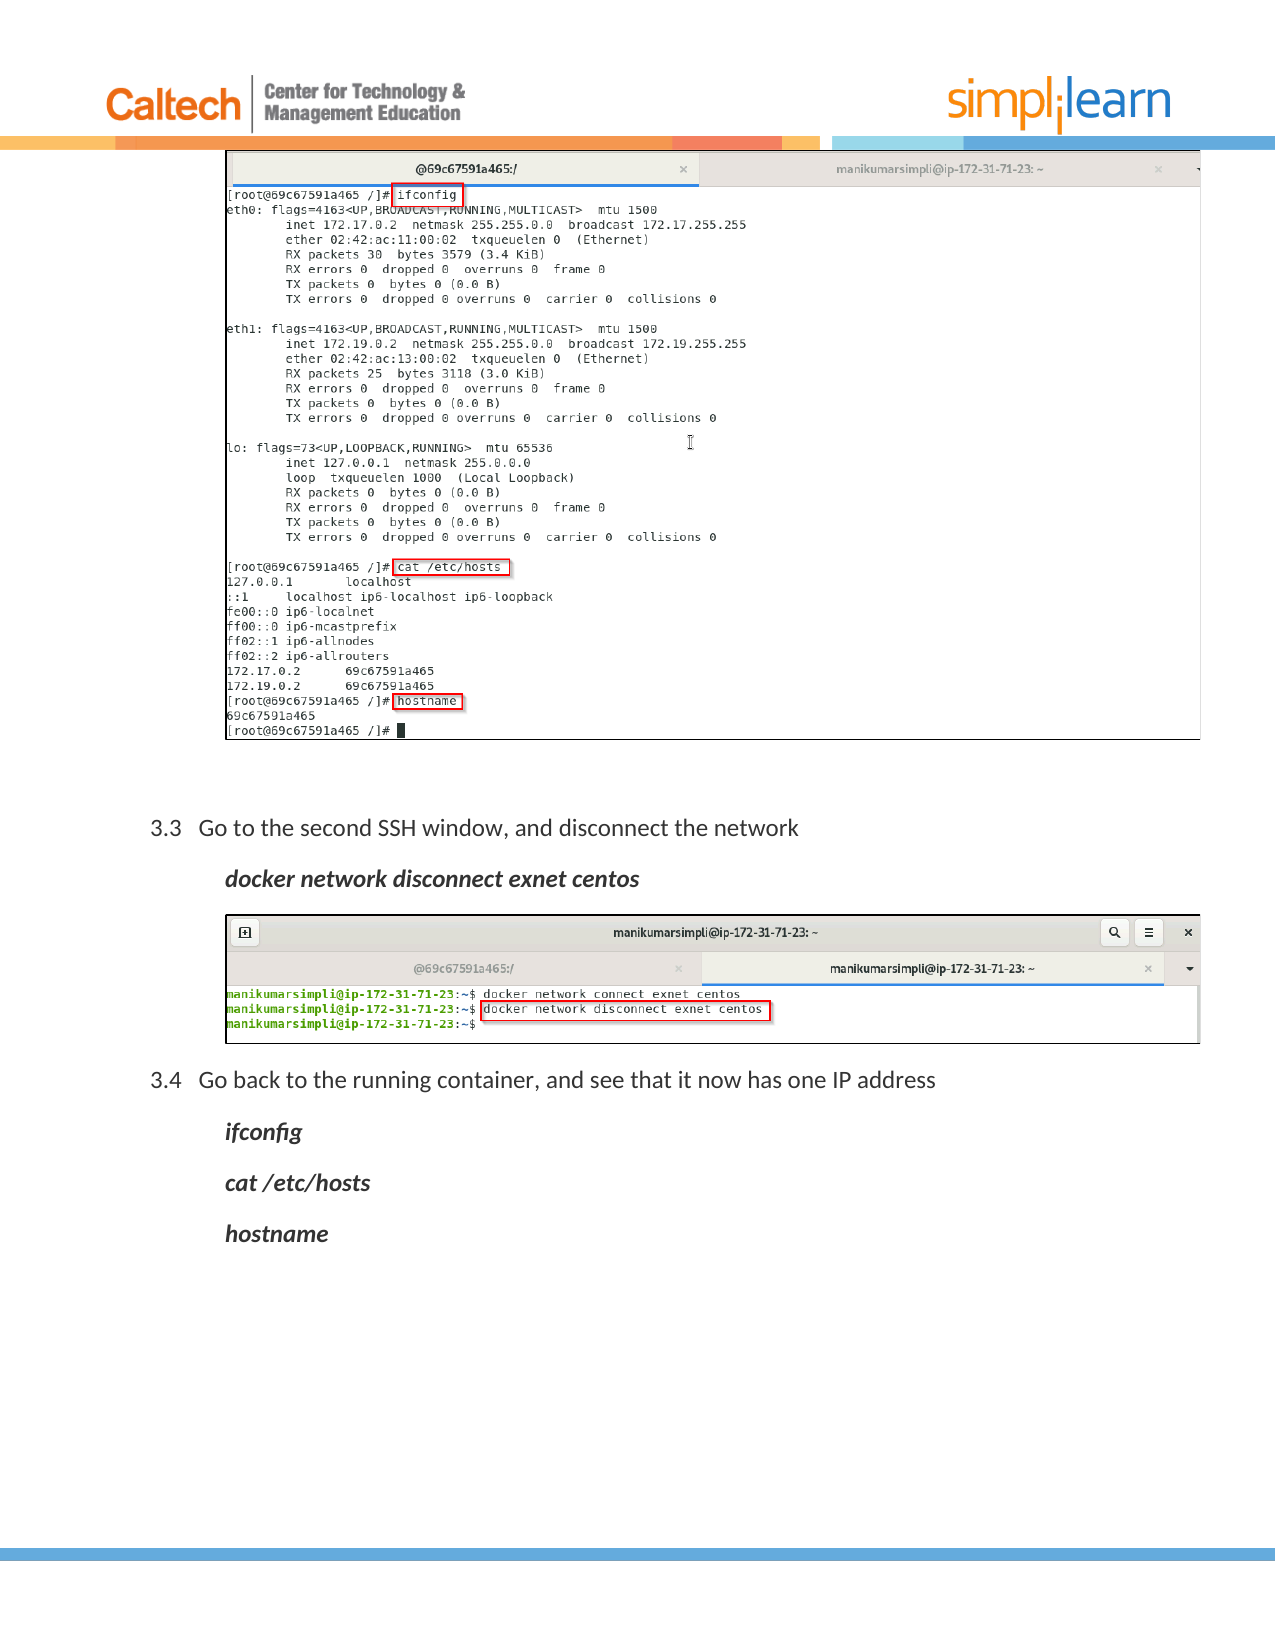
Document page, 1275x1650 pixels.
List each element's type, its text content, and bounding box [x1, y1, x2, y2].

text cat /etc/hosts [225, 1167, 1125, 1198]
picture [0, 76, 1275, 740]
text 3.3 Go to the second SSH window, and disconnect the network [150, 812, 1125, 842]
picture [106, 75, 466, 134]
text ifconfig [225, 1116, 1125, 1146]
picture [0, 1548, 1275, 1562]
text 3.4 Go back to the running container, and see that it now has one IP address [150, 1064, 1125, 1095]
text hostname [225, 1218, 1125, 1249]
picture [225, 914, 1200, 1044]
text docker network disconnect exnet centos [225, 863, 1125, 894]
